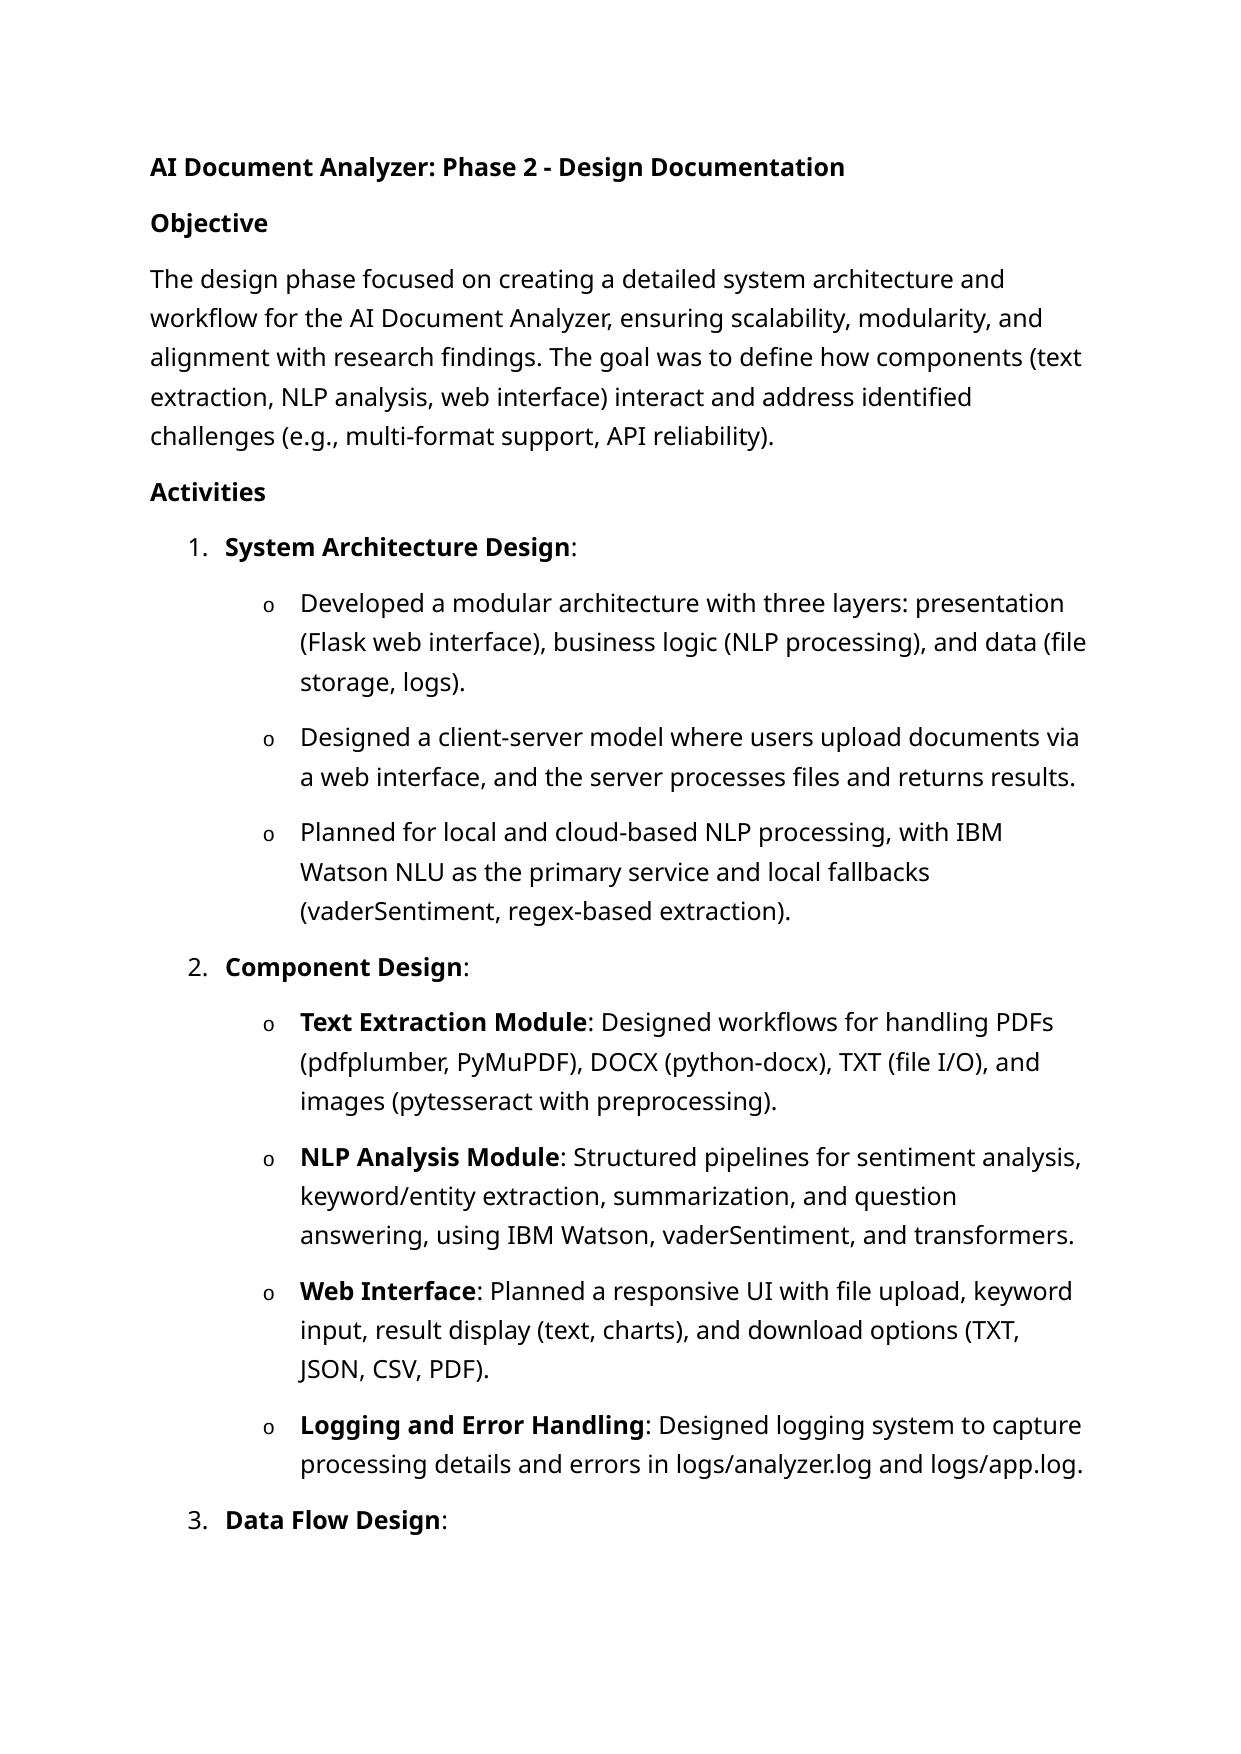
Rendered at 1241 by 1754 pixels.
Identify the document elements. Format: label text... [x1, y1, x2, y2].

list Data Flow Design: [187, 1502, 1090, 1537]
list Designed a client-server model where users upload documents via a web interface, and the server processes files and returns results. [262, 720, 1090, 793]
list Developed a modular architecture with three layers: presentation (Flask web interface), business logic (NLP processing), and data (file storage, logs). [262, 586, 1090, 698]
text The design phase focused on creating a detailed system architecture and workflow for the AI Document Analyzer, ensuring scalability, modularity, and alignment with research findings. The goal was to define how components (text extraction, NLP analysis, web interface) interact and address identified challenges (e.g., multi-format support, API reliability). [150, 262, 1090, 452]
list NLP Analysis Module: Structured pipelines for sentiment analysis, keyword/entity extraction, summarization, and question answering, using IBM Watson, vaderSentiment, and transformers. [262, 1139, 1090, 1252]
list Planned for local and cloud-based NLP processing, with IBM Watson NLU as the primary service and local fallbacks (vaderSentiment, regex-based extraction). [262, 815, 1090, 927]
list Text Extraction Module: Designed workflows for handling PDFs (pdfplumber, PyMuPDF), DOCX (python-docx), TXT (file I/O), and images (pytesseract with preprocessing). [262, 1005, 1090, 1117]
text AI Document Analyzer: Phase 2 - Design Documentation [150, 150, 1090, 184]
list Component Design: [187, 949, 1090, 983]
list Logging and Error Handling: Designed logging system to capture processing details and errors in logs/analyzer.log and logs/app.log. [262, 1407, 1090, 1481]
text Objective [150, 206, 1090, 240]
list System Architecture Design: [187, 530, 1090, 564]
text Activities [150, 474, 1090, 508]
list Web Interface: Planned a responsive UI with file upload, keyword input, result display (text, charts), and download options (TXT, JSON, CSV, PDF). [262, 1273, 1090, 1386]
